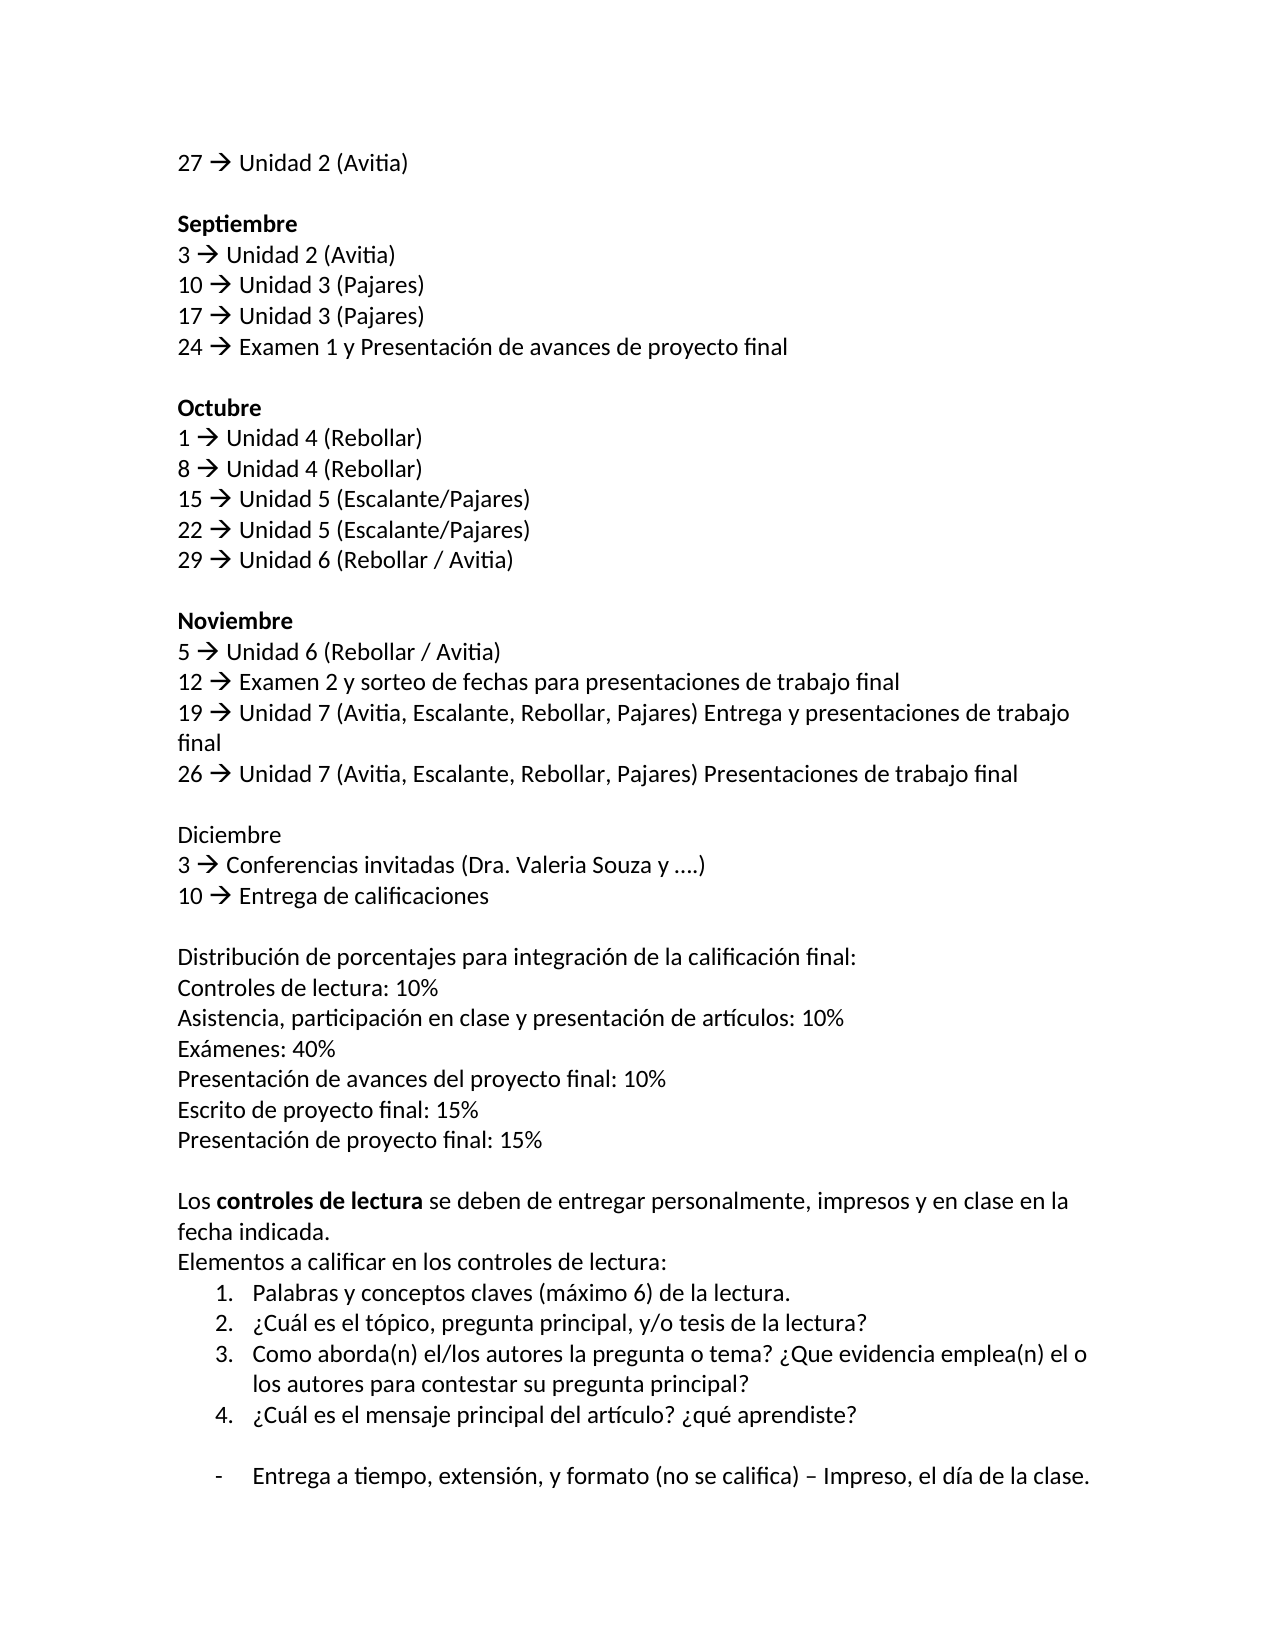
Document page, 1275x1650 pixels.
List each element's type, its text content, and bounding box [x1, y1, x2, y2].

text 3 Unidad 2 (Avitia) [177, 239, 1098, 270]
text 1 Unidad 4 (Rebollar) [177, 422, 1098, 453]
text 22 Unidad 5 (Escalante/Pajares) [177, 514, 1098, 544]
list ¿Cuál es el mensaje principal del artículo? ¿qué aprendiste? [215, 1399, 1098, 1429]
text Septiembre [177, 209, 1098, 239]
list ¿Cuál es el tópico, pregunta principal, y/o tesis de la lectura? [215, 1307, 1098, 1338]
text Presentación de avances del proyecto final: 10% [177, 1063, 1098, 1094]
text Presentación de proyecto final: 15% [177, 1124, 1098, 1155]
text 24 Examen 1 y Presentación de avances de proyecto final [177, 331, 1098, 361]
text 17 Unidad 3 (Pajares) [177, 300, 1098, 331]
text Distribución de porcentajes para integración de la calificación final: [177, 941, 1098, 972]
list Como aborda(n) el/los autores la pregunta o tema? ¿Que evidencia emplea(n) el o los autores para contestar su pregunta principal? [215, 1338, 1098, 1399]
text 27 Unidad 2 (Avitia) [177, 148, 1098, 178]
text Diciembre [177, 819, 1098, 849]
text Exámenes: 40% [177, 1033, 1098, 1063]
text 15 Unidad 5 (Escalante/Pajares) [177, 483, 1098, 514]
text Asistencia, participación en clase y presentación de artículos: 10% [177, 1002, 1098, 1033]
text Controles de lectura: 10% [177, 972, 1098, 1002]
text Octubre [177, 392, 1098, 422]
text Elementos a calificar en los controles de lectura: [177, 1246, 1098, 1277]
text Noviembre [177, 605, 1098, 636]
text 29 Unidad 6 (Rebollar / Avitia) [177, 544, 1098, 575]
text 8 Unidad 4 (Rebollar) [177, 453, 1098, 483]
text 10 Entrega de calificaciones [177, 880, 1098, 911]
text 12 Examen 2 y sorteo de fechas para presentaciones de trabajo final [177, 666, 1098, 697]
text 3 Conferencias invitadas (Dra. Valeria Souza y ….) [177, 849, 1098, 880]
list Entrega a tiempo, extensión, y formato (no se califica) – Impreso, el día de la clase. [215, 1460, 1098, 1491]
text 10 Unidad 3 (Pajares) [177, 270, 1098, 300]
text 5 Unidad 6 (Rebollar / Avitia) [177, 636, 1098, 666]
text Los controles de lectura se deben de entregar personalmente, impresos y en clase en la fecha indicada. [177, 1185, 1098, 1246]
text 19 Unidad 7 (Avitia, Escalante, Rebollar, Pajares) Entrega y presentaciones de trabajo final [177, 697, 1098, 758]
text 26 Unidad 7 (Avitia, Escalante, Rebollar, Pajares) Presentaciones de trabajo final [177, 758, 1098, 788]
list Palabras y conceptos claves (máximo 6) de la lectura. [215, 1277, 1098, 1307]
text Escrito de proyecto final: 15% [177, 1094, 1098, 1124]
